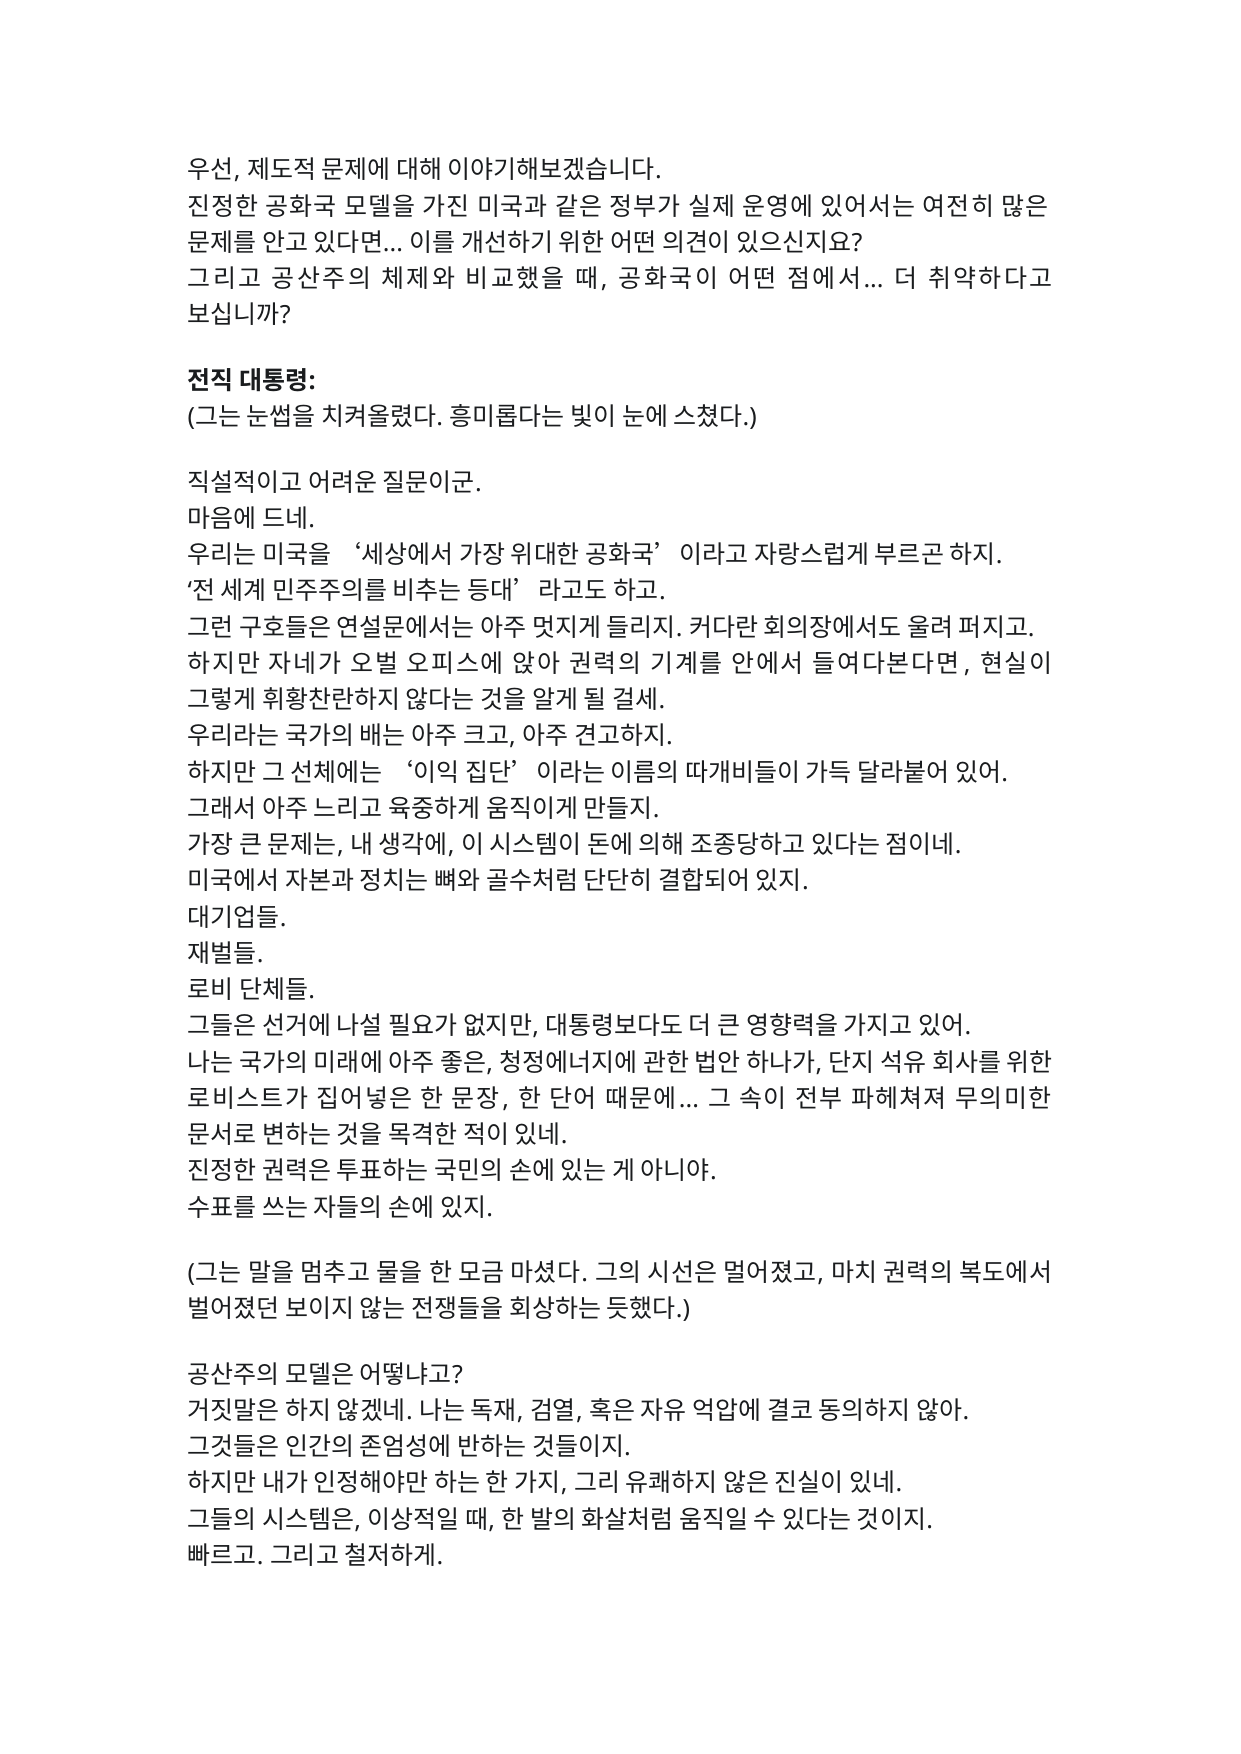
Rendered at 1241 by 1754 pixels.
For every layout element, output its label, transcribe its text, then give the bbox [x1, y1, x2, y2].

text 직설적이고 어려운 질문이군. 마음에 드네. 우리는 미국을 ‘세상에서 가장 위대한 공화국’이라고 자랑스럽게 부르곤 하지. ‘전 세계 민주주의를 비추는 등대’라고도 하고. 그런 구호들은 연설문에서는 아주 멋지게 들리지. 커다란 회의장에서도 울려 퍼지고. 하지만 자네가 오벌 오피스에 앉아 권력의 기계를 안에서 들여다본다면, 현실이 그렇게 휘황찬란하지 않다는 것을 알게 될 걸세. 우리라는 국가의 배는 아주 크고, 아주 견고하지. 하지만 그 선체에는 ‘이익 집단’이라는 이름의 따개비들이 가득 달라붙어 있어. 그래서 아주 느리고 육중하게 움직이게 만들지. 가장 큰 문제는, 내 생각에, 이 시스템이 돈에 의해 조종당하고 있다는 점이네. 미국에서 자본과 정치는 뼈와 골수처럼 단단히 결합되어 있지. 대기업들. 재벌들. 로비 단체들. 그들은 선거에 나설 필요가 없지만, 대통령보다도 더 큰 영향력을 가지고 있어. 나는 국가의 미래에 아주 좋은, 청정에너지에 관한 법안 하나가, 단지 석유 회사를 위한 로비스트가 집어넣은 한 문장, 한 단어 때문에... 그 속이 전부 파헤쳐져 무의미한 문서로 변하는 것을 목격한 적이 있네. 진정한 권력은 투표하는 국민의 손에 있는 게 아니야. 수표를 쓰는 자들의 손에 있지. [187, 462, 1053, 643]
text 직설적이고 어려운 질문이군. 마음에 드네. 우리는 미국을 ‘세상에서 가장 위대한 공화국’이라고 자랑스럽게 부르곤 하지. ‘전 세계 민주주의를 비추는 등대’라고도 하고. 그런 구호들은 연설문에서는 아주 멋지게 들리지. 커다란 회의장에서도 울려 퍼지고. 하지만 자네가 오벌 오피스에 앉아 권력의 기계를 안에서 들여다본다면, 현실이 그렇게 휘황찬란하지 않다는 것을 알게 될 걸세. 우리라는 국가의 배는 아주 크고, 아주 견고하지. 하지만 그 선체에는 ‘이익 집단’이라는 이름의 따개비들이 가득 달라붙어 있어. 그래서 아주 느리고 육중하게 움직이게 만들지. 가장 큰 문제는, 내 생각에, 이 시스템이 돈에 의해 조종당하고 있다는 점이네. 미국에서 자본과 정치는 뼈와 골수처럼 단단히 결합되어 있지. 대기업들. 재벌들. 로비 단체들. 그들은 선거에 나설 필요가 없지만, 대통령보다도 더 큰 영향력을 가지고 있어. 나는 국가의 미래에 아주 좋은, 청정에너지에 관한 법안 하나가, 단지 석유 회사를 위한 로비스트가 집어넣은 한 문장, 한 단어 때문에... 그 속이 전부 파헤쳐져 무의미한 문서로 변하는 것을 목격한 적이 있네. 진정한 권력은 투표하는 국민의 손에 있는 게 아니야. 수표를 쓰는 자들의 손에 있지. [187, 587, 1053, 1223]
text 전직 대통령: (그는 눈썹을 치켜올렸다. 흥미롭다는 빛이 눈에 스쳤다.) [308, 360, 1053, 433]
text (그는 말을 멈추고 물을 한 모금 마셨다. 그의 시선은 멀어졌고, 마치 권력의 복도에서 벌어졌던 보이지 않는 전쟁들을 회상하는 듯했다.) [187, 1252, 1053, 1325]
